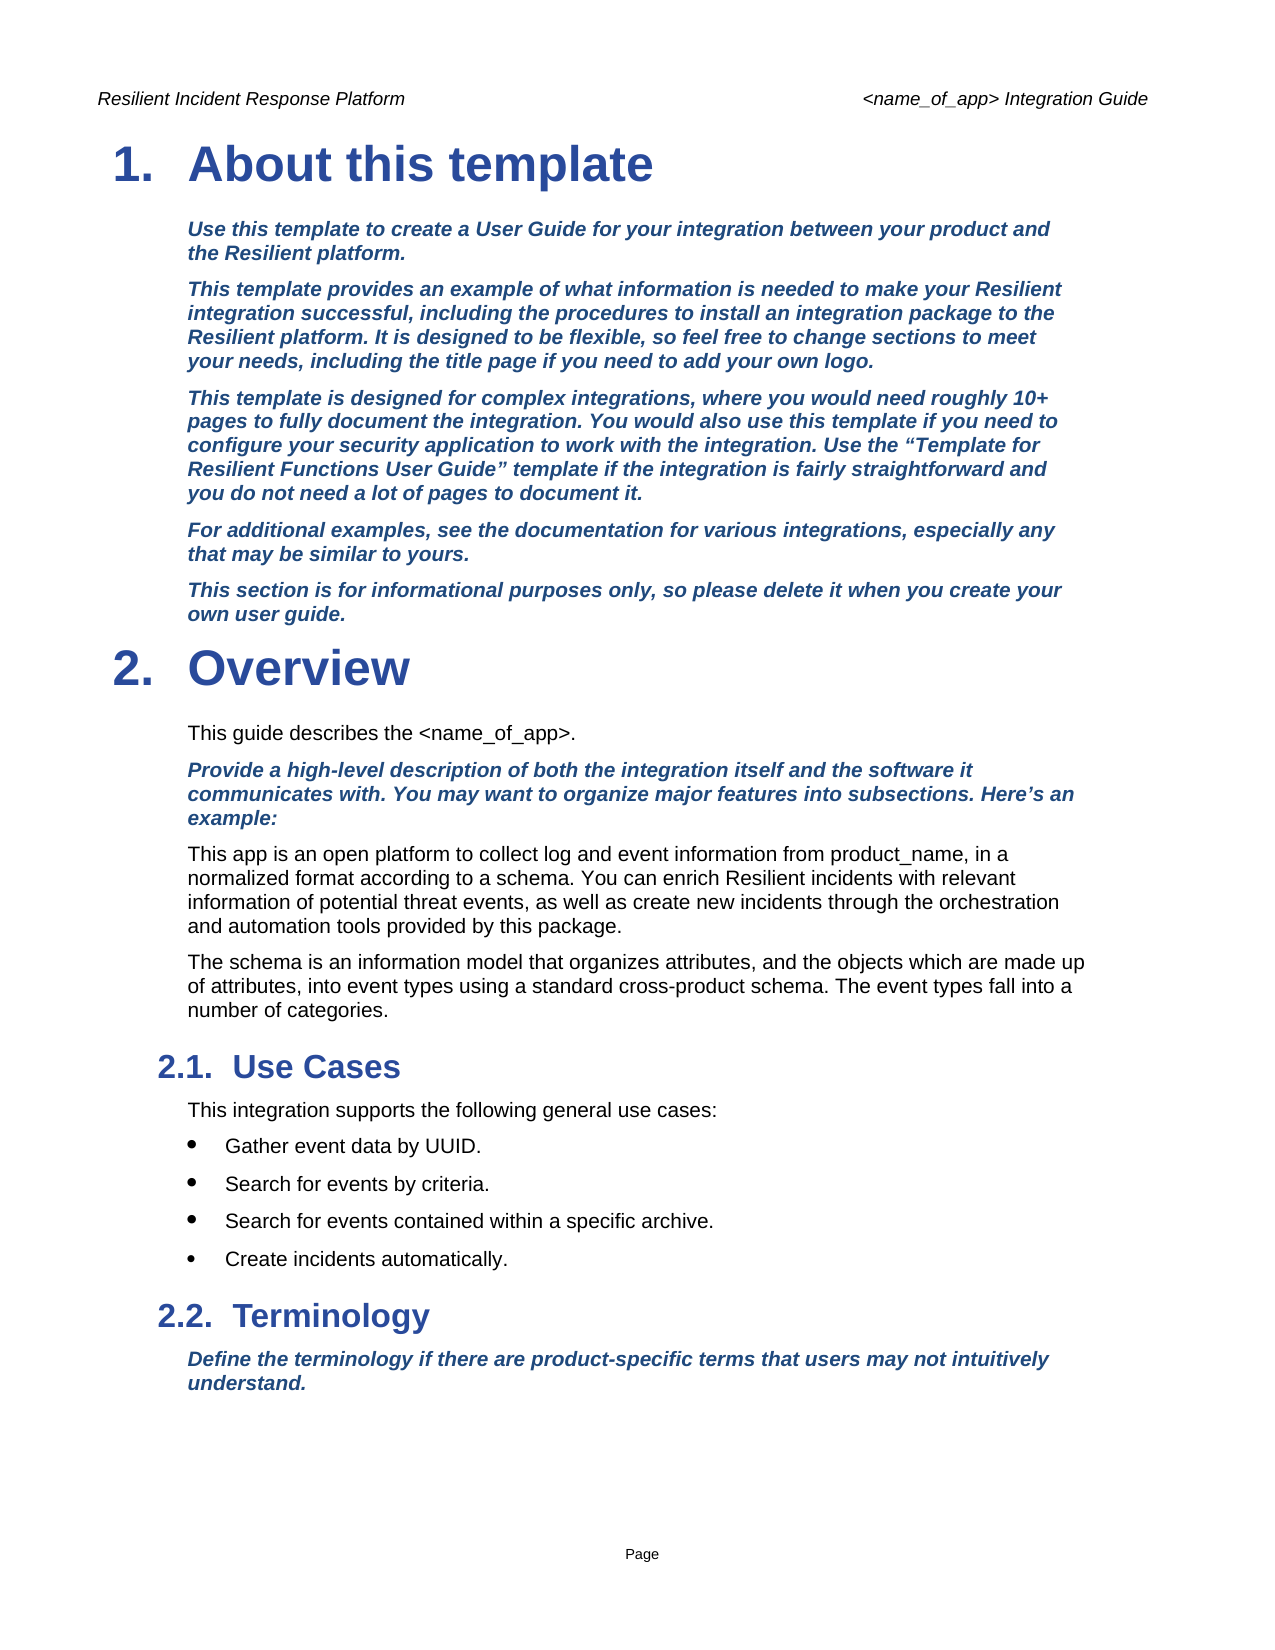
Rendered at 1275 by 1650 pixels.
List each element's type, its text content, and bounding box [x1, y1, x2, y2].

list Gather event data by UUID. [187, 1134, 1087, 1159]
subtitle About this template [112, 134, 1087, 192]
text This guide describes the <name_of_app>. [187, 721, 1087, 745]
text The schema is an information model that organizes attributes, and the objects which are made up of attributes, into event types using a standard cross-product schema. The event types fall into a number of categories. [187, 950, 1087, 1022]
text This section is for informational purposes only, so please delete it when you create your own user guide. [187, 578, 1087, 626]
list Search for events by criteria. [187, 1172, 1087, 1197]
list Search for events contained within a specific archive. [187, 1209, 1087, 1234]
text This template provides an example of what information is needed to make your Resilient integration successful, including the procedures to install an integration package to the Resilient platform. It is designed to be flexible, so feel free to change sections to meet your needs, including the title page if you need to add your own logo. [187, 277, 1087, 373]
list Create incidents automatically. [187, 1247, 1087, 1271]
text Use this template to create a User Guide for your integration between your product and the Resilient platform. [187, 217, 1087, 264]
text Define the terminology if there are product-specific terms that users may not intuitively understand. [187, 1347, 1087, 1395]
subtitle Terminology [157, 1296, 1087, 1334]
text For additional examples, see the documentation for various integrations, especially any that may be similar to yours. [187, 518, 1087, 566]
subtitle Overview [112, 638, 1087, 696]
text Provide a high-level description of both the integration itself and the software it communicates with. You may want to organize major features into subsections. Here’s an example: [187, 757, 1087, 829]
text This template is designed for complex integrations, where you would need roughly 10+ pages to fully document the integration. You would also use this template if you need to configure your security application to work with the integration. Use the “Template for Resilient Functions User Guide” template if the integration is fairly straightforward and you do not need a lot of pages to document it. [187, 385, 1087, 505]
text This app is an open platform to collect log and event information from product_name, in a normalized format according to a schema. You can enrich Resilient incidents with relevant information of potential threat events, as well as create new incidents through the orchestration and automation tools provided by this package. [187, 842, 1087, 938]
text This integration supports the following general use cases: [187, 1098, 1087, 1122]
subtitle Use Cases [157, 1047, 1087, 1085]
